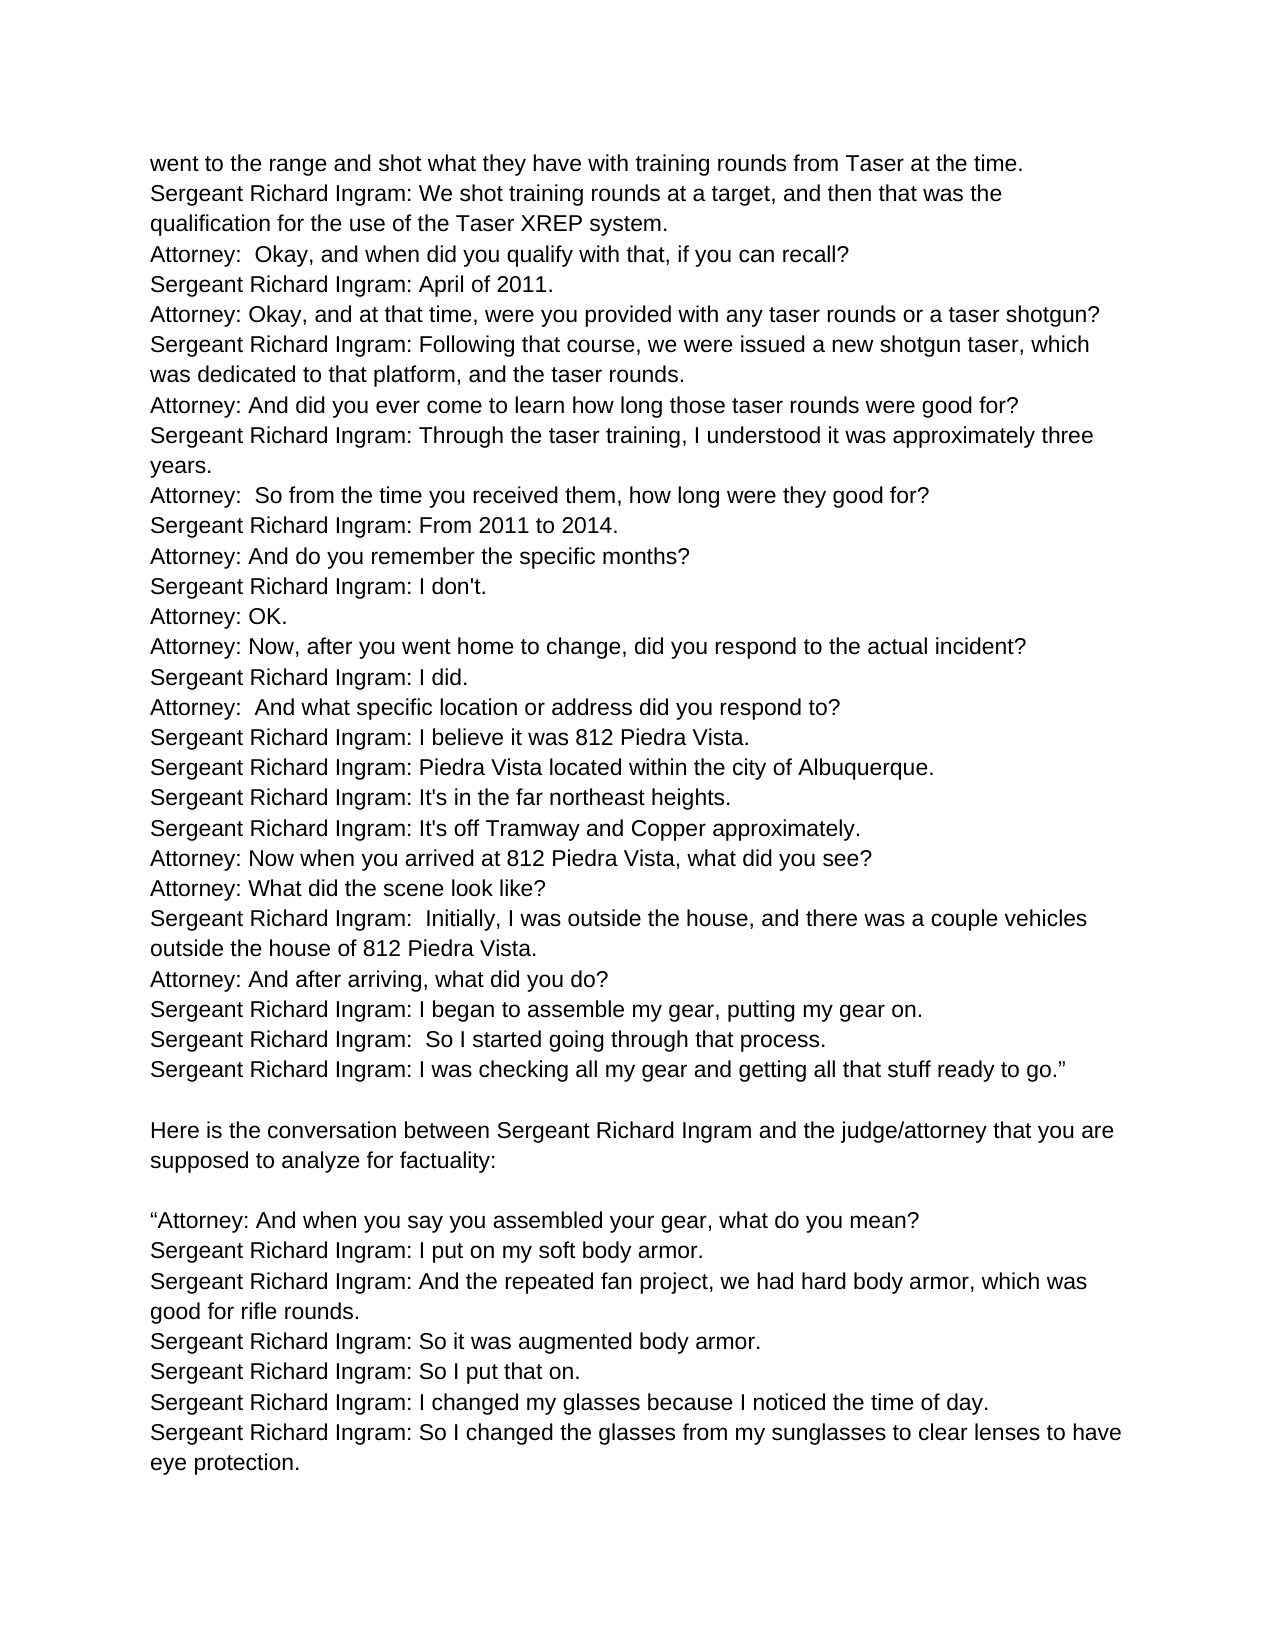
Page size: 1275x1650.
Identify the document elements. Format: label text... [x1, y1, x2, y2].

text Attorney: OK. [150, 603, 1125, 629]
text Attorney: And what specific location or address did you respond to? [150, 694, 1125, 720]
text Here is the conversation between Sergeant Richard Ingram and the judge/attorney that you are supposed to analyze for factuality: [150, 1117, 1125, 1173]
text Attorney: Okay, and when did you qualify with that, if you can recall? [150, 241, 1125, 267]
text Sergeant Richard Ingram: And the repeated fan project, we had hard body armor, which was good for rifle rounds. [150, 1268, 1125, 1324]
text Sergeant Richard Ingram: So I started going through that process. [150, 1026, 1125, 1052]
text Sergeant Richard Ingram: It's off Tramway and Copper approximately. [150, 814, 1125, 841]
text Sergeant Richard Ingram: From 2011 to 2014. [150, 512, 1125, 539]
text Sergeant Richard Ingram: I changed my glasses because I noticed the time of day. [150, 1388, 1125, 1415]
text Sergeant Richard Ingram: I put on my soft body armor. [150, 1237, 1125, 1264]
text Sergeant Richard Ingram: I was checking all my gear and getting all that stuff ready to go.” [150, 1056, 1125, 1083]
text Attorney: What did the scene look like? [150, 875, 1125, 901]
text Attorney: And do you remember the specific months? [150, 543, 1125, 569]
text Sergeant Richard Ingram: It's in the far northeast heights. [150, 784, 1125, 811]
text Sergeant Richard Ingram: Initially, I was outside the house, and there was a couple vehicles outside the house of 812 Piedra Vista. [150, 905, 1125, 962]
text Sergeant Richard Ingram: I don't. [150, 573, 1125, 599]
text Sergeant Richard Ingram: I did. [150, 663, 1125, 690]
text Attorney: Now, after you went home to change, did you respond to the actual incident? [150, 633, 1125, 660]
text “Attorney: And when you say you assembled your gear, what do you mean? [150, 1207, 1125, 1234]
text Attorney: Okay, and at that time, were you provided with any taser rounds or a taser shotgun? [150, 301, 1125, 327]
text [150, 150, 1125, 176]
text Sergeant Richard Ingram: So it was augmented body armor. [150, 1328, 1125, 1354]
text Sergeant Richard Ingram: April of 2011. [150, 271, 1125, 297]
text Sergeant Richard Ingram: Piedra Vista located within the city of Albuquerque. [150, 754, 1125, 781]
text Sergeant Richard Ingram: So I put that on. [150, 1358, 1125, 1385]
text Sergeant Richard Ingram: Following that course, we were issued a new shotgun taser, which was dedicated to that platform, and the taser rounds. [150, 331, 1125, 388]
text Attorney: So from the time you received them, how long were they good for? [150, 482, 1125, 509]
text Attorney: And after arriving, what did you do? [150, 966, 1125, 992]
text Sergeant Richard Ingram: We shot training rounds at a target, and then that was the qualification for the use of the Taser XREP system. [150, 180, 1125, 237]
text Sergeant Richard Ingram: So I changed the glasses from my sunglasses to clear lenses to have eye protection. [150, 1419, 1125, 1475]
text Sergeant Richard Ingram: I believe it was 812 Piedra Vista. [150, 724, 1125, 750]
text Attorney: And did you ever come to learn how long those taser rounds were good for? [150, 392, 1125, 418]
text Sergeant Richard Ingram: Through the taser training, I understood it was approximately three years. [150, 422, 1125, 478]
text Sergeant Richard Ingram: I began to assemble my gear, putting my gear on. [150, 996, 1125, 1022]
text Attorney: Now when you arrived at 812 Piedra Vista, what did you see? [150, 845, 1125, 871]
